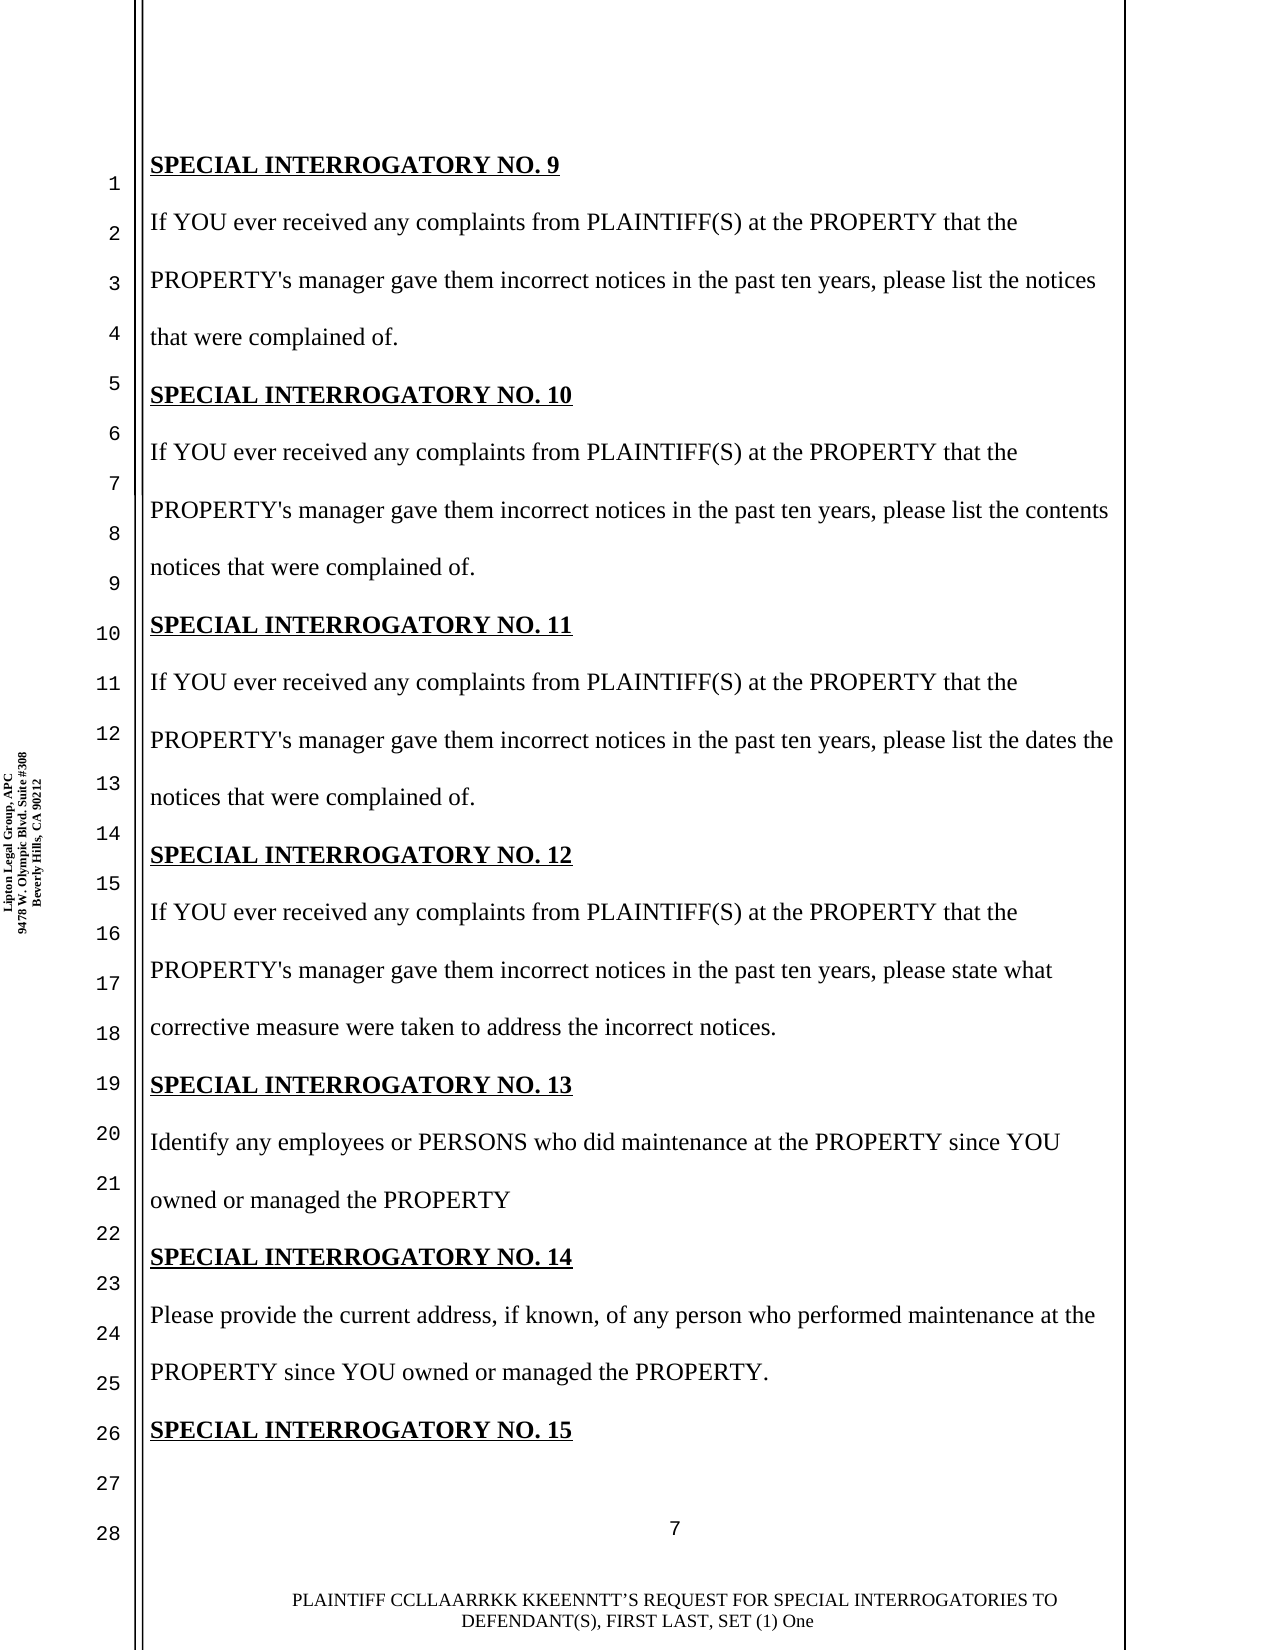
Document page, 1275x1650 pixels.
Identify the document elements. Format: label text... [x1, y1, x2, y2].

text If YOU ever received any complaints from PLAINTIFF(S) at the PROPERTY that the PROPERTY's manager gave them incorrect notices in the past ten years, please list the contents notices that were complained of. [150, 437, 1125, 581]
text SPECIAL INTERROGATORY NO. 9 [150, 150, 1125, 179]
text SPECIAL INTERROGATORY NO. 11 [150, 610, 1125, 639]
text SPECIAL INTERROGATORY NO. 10 [150, 380, 1125, 409]
text SPECIAL INTERROGATORY NO. 14 [150, 1242, 1125, 1271]
text SPECIAL INTERROGATORY NO. 12 [150, 840, 1125, 869]
text If YOU ever received any complaints from PLAINTIFF(S) at the PROPERTY that the PROPERTY's manager gave them incorrect notices in the past ten years, please list the notices that were complained of. [150, 207, 1125, 351]
text If YOU ever received any complaints from PLAINTIFF(S) at the PROPERTY that the PROPERTY's manager gave them incorrect notices in the past ten years, please list the dates the notices that were complained of. [150, 667, 1125, 811]
text SPECIAL INTERROGATORY NO. 13 [150, 1070, 1125, 1099]
text SPECIAL INTERROGATORY NO. 15 [150, 1415, 1125, 1444]
text If YOU ever received any complaints from PLAINTIFF(S) at the PROPERTY that the PROPERTY's manager gave them incorrect notices in the past ten years, please state what corrective measure were taken to address the incorrect notices. [150, 897, 1125, 1041]
text Identify any employees or PERSONS who did maintenance at the PROPERTY since YOU owned or managed the PROPERTY [150, 1127, 1125, 1214]
text Please provide the current address, if known, of any person who performed maintenance at the PROPERTY since YOU owned or managed the PROPERTY. [150, 1300, 1125, 1386]
